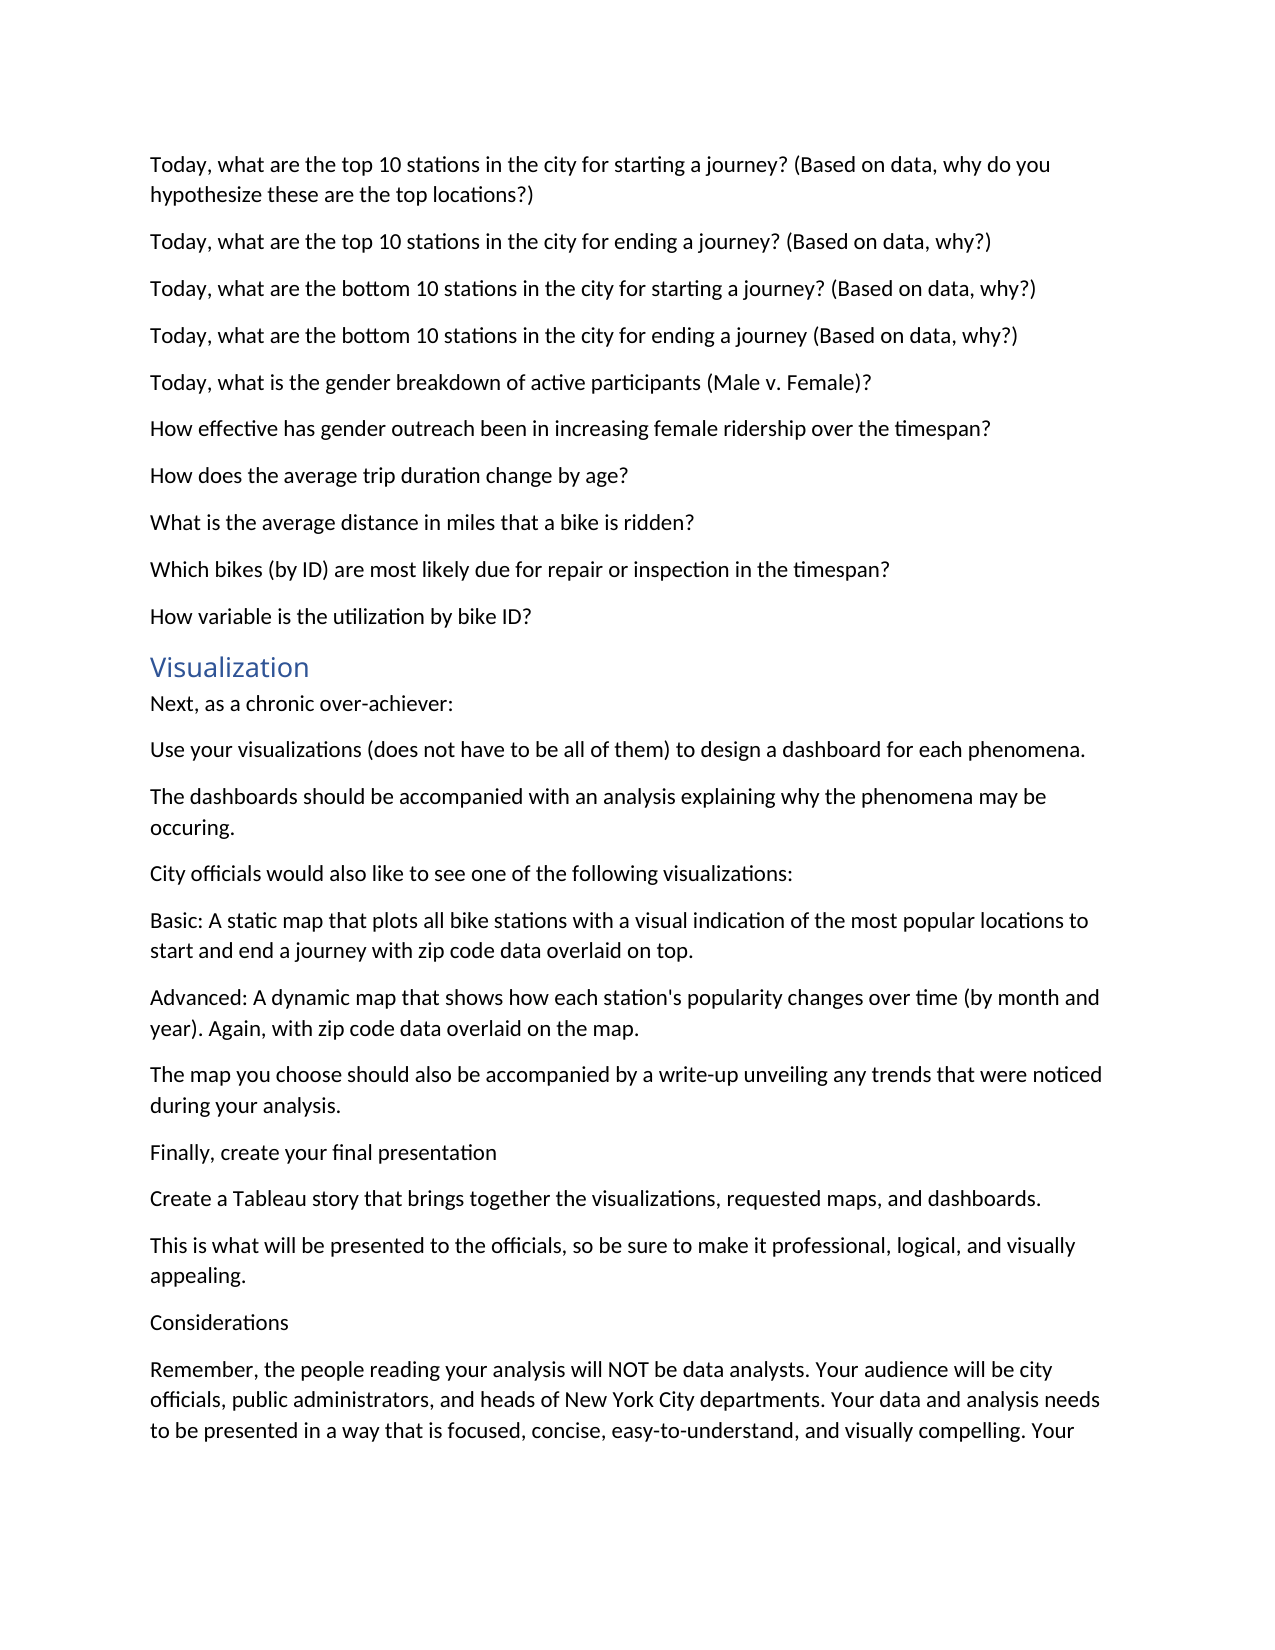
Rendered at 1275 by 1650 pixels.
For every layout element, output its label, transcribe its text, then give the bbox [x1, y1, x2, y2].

text How variable is the utilization by bike ID? [150, 602, 1125, 630]
text Next, as a chronic over-achiever: [150, 689, 1125, 717]
text Advanced: A dynamic map that shows how each station's popularity changes over time (by month and year). Again, with zip code data overlaid on the map. [150, 983, 1125, 1042]
subtitle Visualization [150, 649, 1125, 686]
text The map you choose should also be accompanied by a write-up unveiling any trends that were noticed during your analysis. [150, 1061, 1125, 1119]
text This is what will be presented to the officials, so be sure to make it professional, logical, and visually appealing. [150, 1231, 1125, 1290]
text Today, what are the top 10 stations in the city for starting a journey? (Based on data, why do you hypothesize these are the top locations?) [150, 150, 1125, 208]
text How effective has gender outreach been in increasing female ridership over the timespan? [150, 414, 1125, 443]
text Today, what are the bottom 10 stations in the city for ending a journey (Based on data, why?) [150, 321, 1125, 349]
text Today, what is the gender breakdown of active participants (Male v. Female)? [150, 368, 1125, 396]
text The dashboards should be accompanied with an analysis explaining why the phenomena may be occuring. [150, 782, 1125, 841]
text What is the average distance in miles that a bike is ridden? [150, 508, 1125, 536]
text How does the average trip duration change by age? [150, 461, 1125, 489]
text Which bikes (by ID) are most likely due for repair or inspection in the timespan? [150, 555, 1125, 583]
text Today, what are the top 10 stations in the city for ending a journey? (Based on data, why?) [150, 227, 1125, 255]
text Finally, create your final presentation [150, 1138, 1125, 1166]
text City officials would also like to see one of the following visualizations: [150, 859, 1125, 888]
text Use your visualizations (does not have to be all of them) to design a dashboard for each phenomena. [150, 736, 1125, 764]
text Today, what are the bottom 10 stations in the city for starting a journey? (Based on data, why?) [150, 274, 1125, 302]
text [150, 1355, 1125, 1444]
text Considerations [150, 1308, 1125, 1337]
text Create a Tableau story that brings together the visualizations, requested maps, and dashboards. [150, 1184, 1125, 1213]
text Basic: A static map that plots all bike stations with a visual indication of the most popular locations to start and end a journey with zip code data overlaid on top. [150, 906, 1125, 965]
